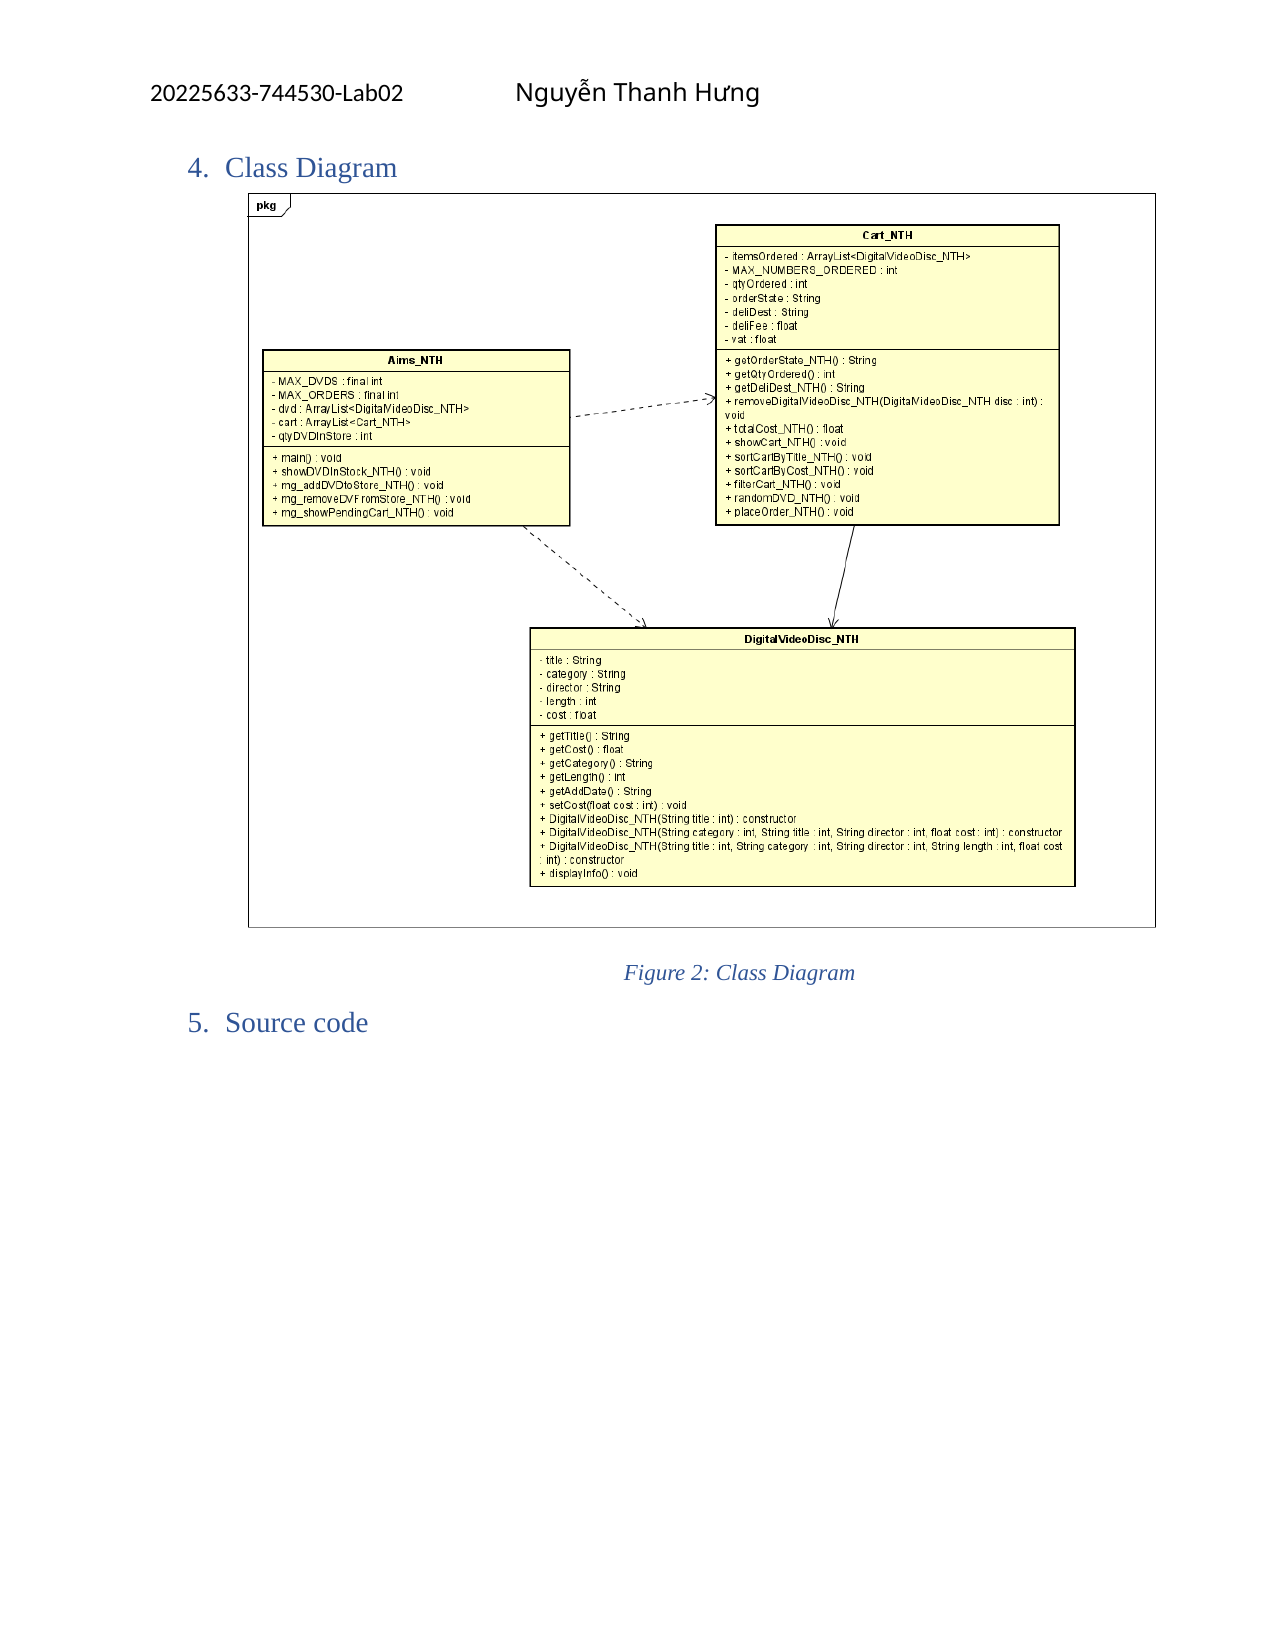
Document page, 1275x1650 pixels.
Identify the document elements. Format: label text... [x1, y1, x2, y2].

text Figure 2: Class Diagram [356, 958, 1125, 985]
picture [225, 188, 1200, 938]
list Source code [187, 1005, 1125, 1039]
